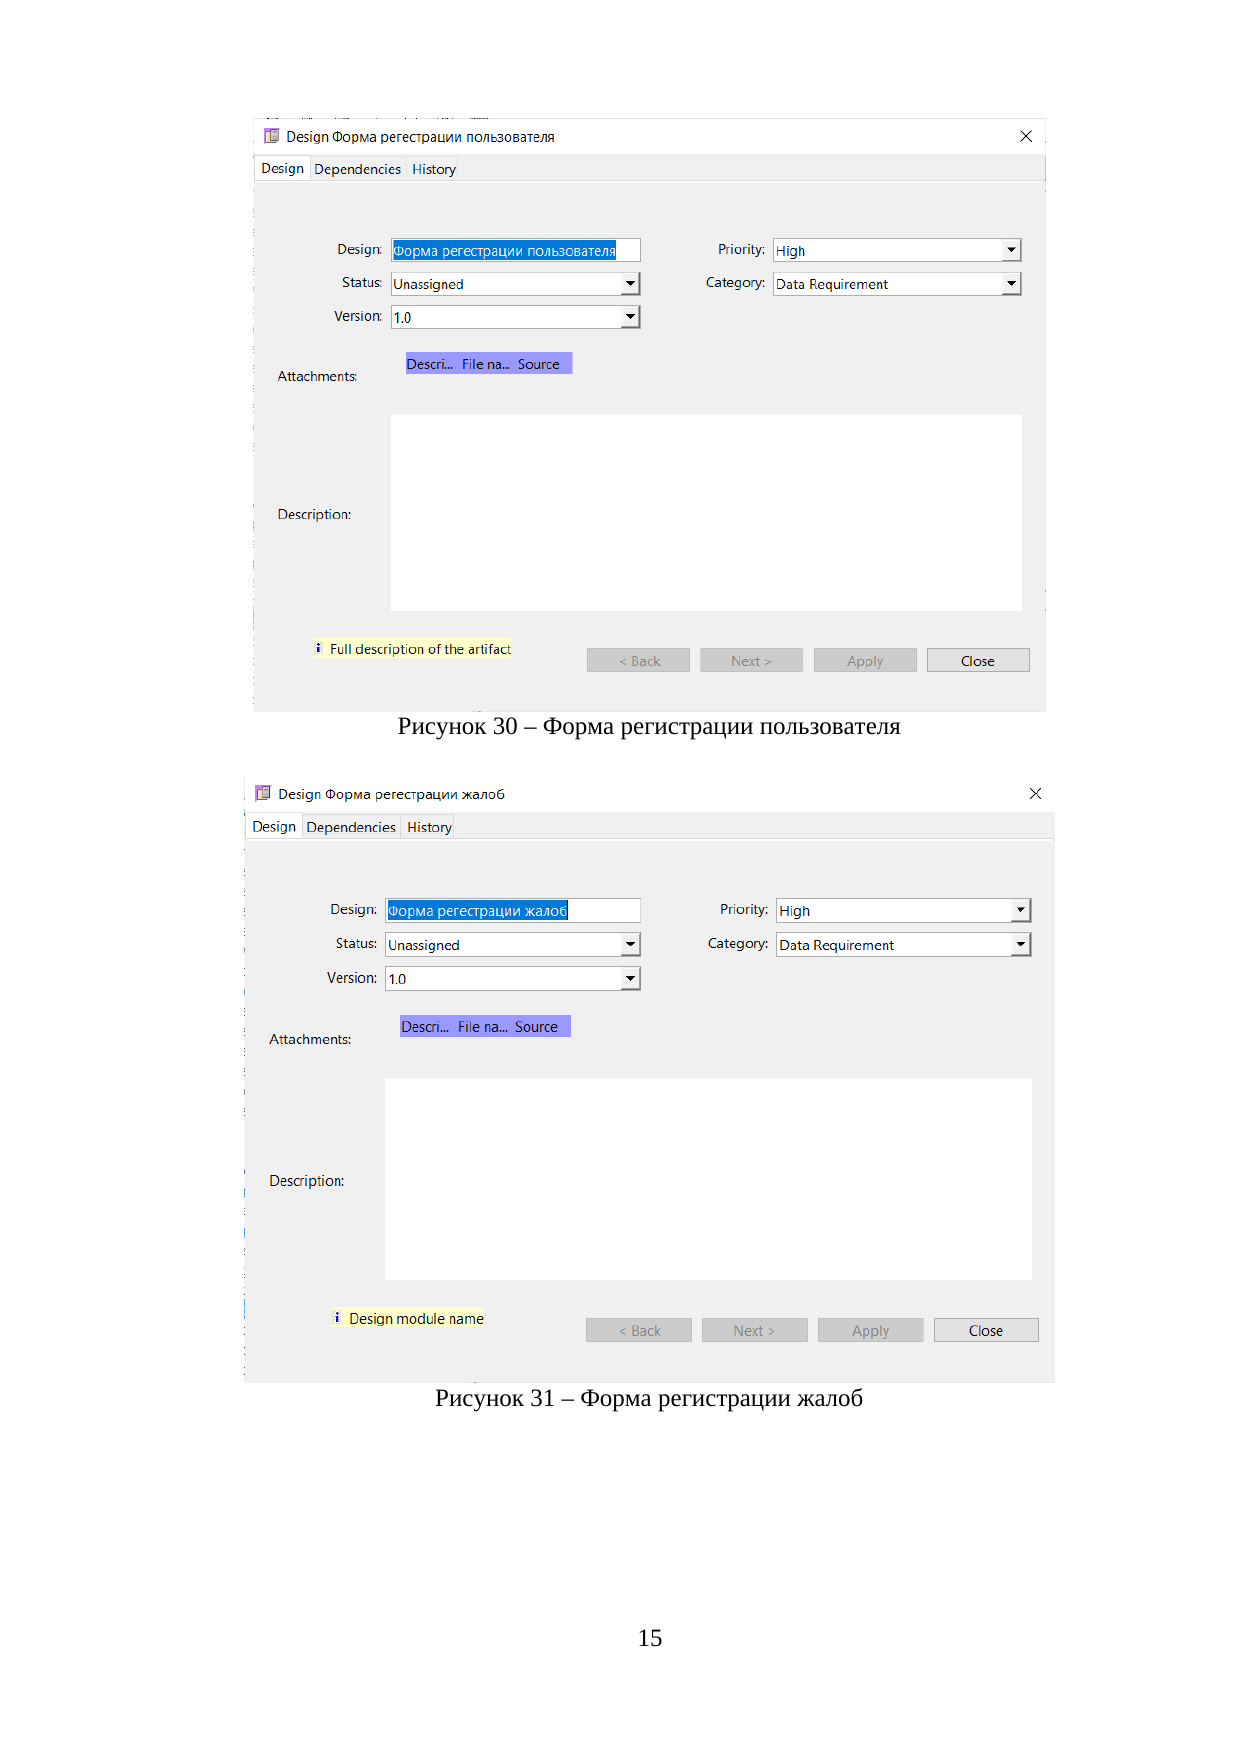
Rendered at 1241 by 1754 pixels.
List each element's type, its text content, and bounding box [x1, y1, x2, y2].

subtitle Рисунок 31 – Форма регистрации жалоб [147, 1383, 1152, 1411]
subtitle Рисунок 30 – Форма регистрации пользователя [147, 711, 1152, 740]
picture [253, 118, 1046, 712]
picture [244, 776, 1055, 1383]
